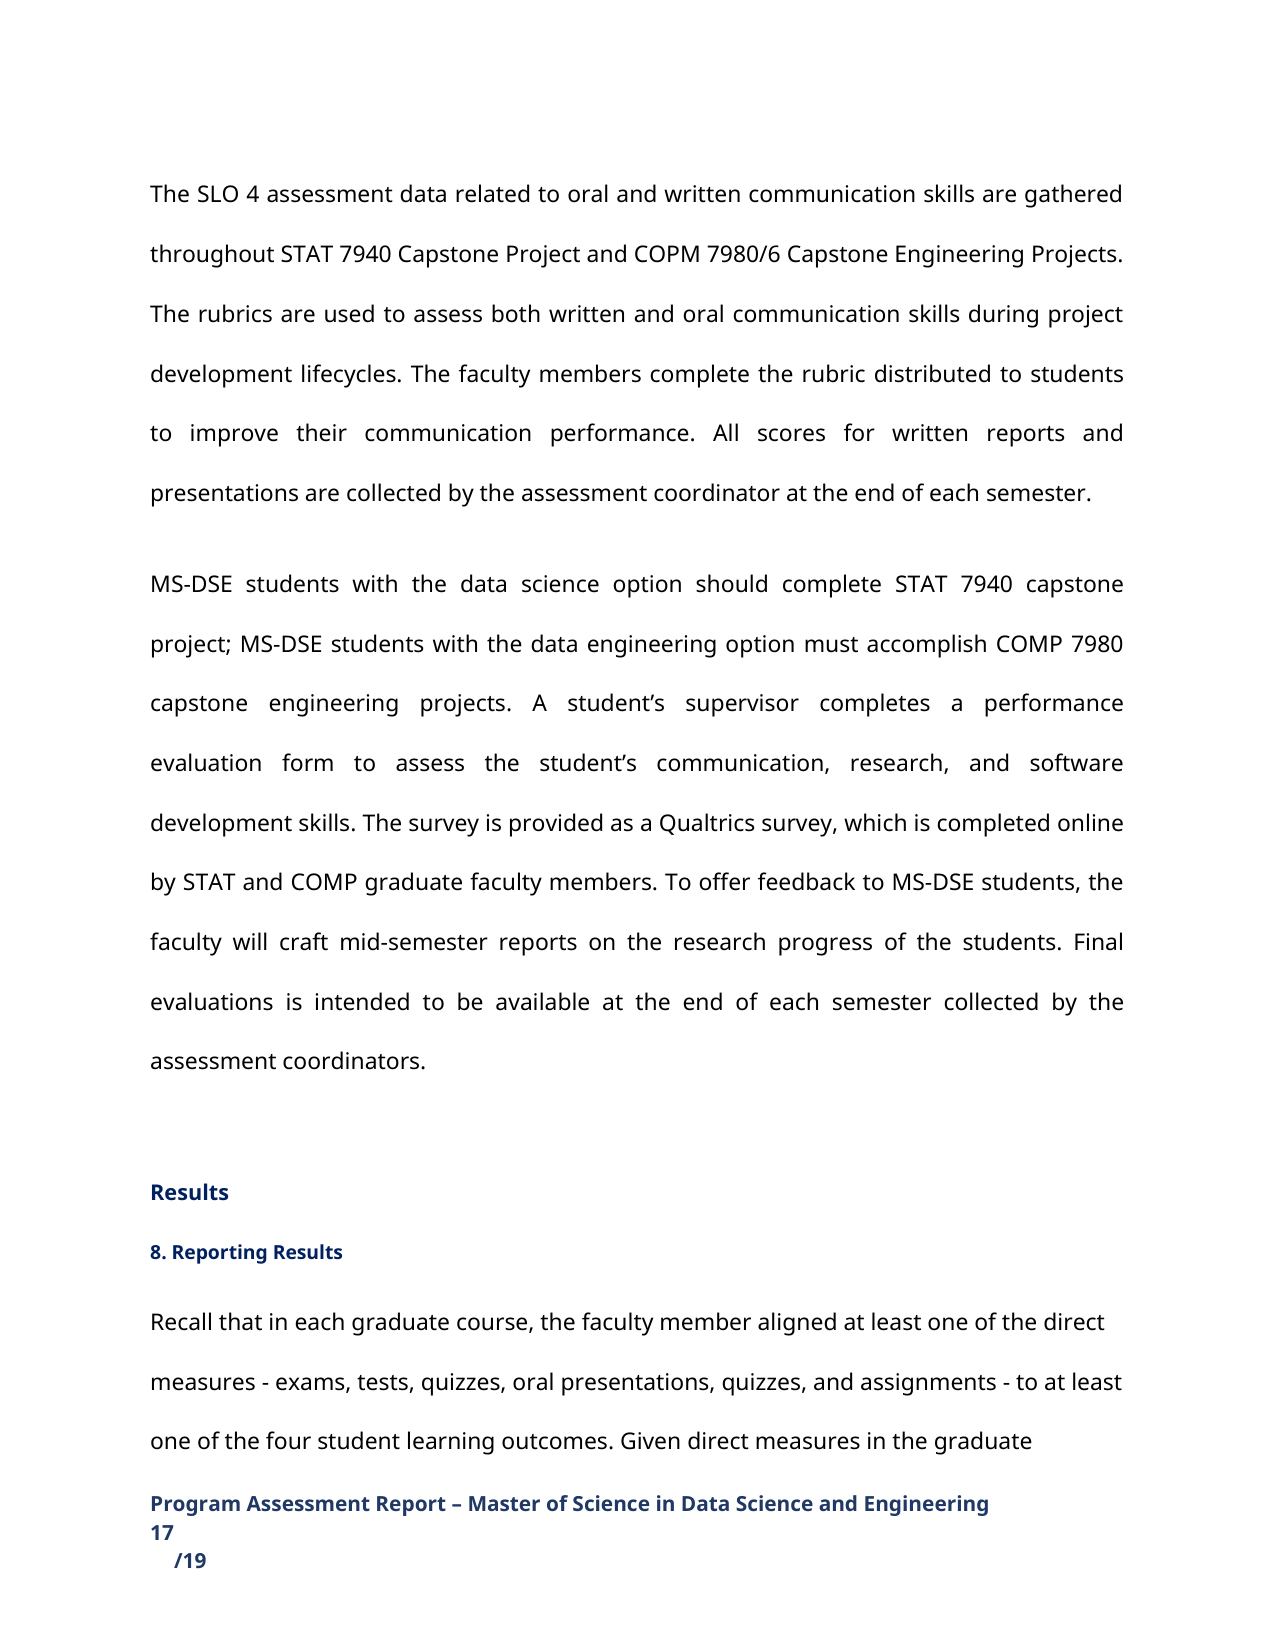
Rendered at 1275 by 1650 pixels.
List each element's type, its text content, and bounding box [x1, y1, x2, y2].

title 8. Reporting Results [150, 1219, 1125, 1265]
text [150, 1277, 1125, 1456]
text MS-DSE students with the data science option should complete STAT 7940 capstone project; MS-DSE students with the data engineering option must accomplish COMP 7980 capstone engineering projects. A student’s supervisor completes a performance evaluation form to assess the student’s communication, research, and software development skills. The survey is provided as a Qualtrics survey, which is completed online by STAT and COMP graduate faculty members. To offer feedback to MS-DSE students, the faculty will craft mid-semester reports on the research progress of the students. Final evaluations is intended to be available at the end of each semester collected by the assessment coordinators. [150, 539, 1125, 1077]
title Results [150, 1156, 1125, 1207]
text The SLO 4 assessment data related to oral and written communication skills are gathered throughout STAT 7940 Capstone Project and COPM 7980/6 Capstone Engineering Projects. The rubrics are used to assess both written and oral communication skills during project development lifecycles. The faculty members complete the rubric distributed to students to improve their communication performance. All scores for written reports and presentations are collected by the assessment coordinator at the end of each semester. [150, 150, 1125, 508]
